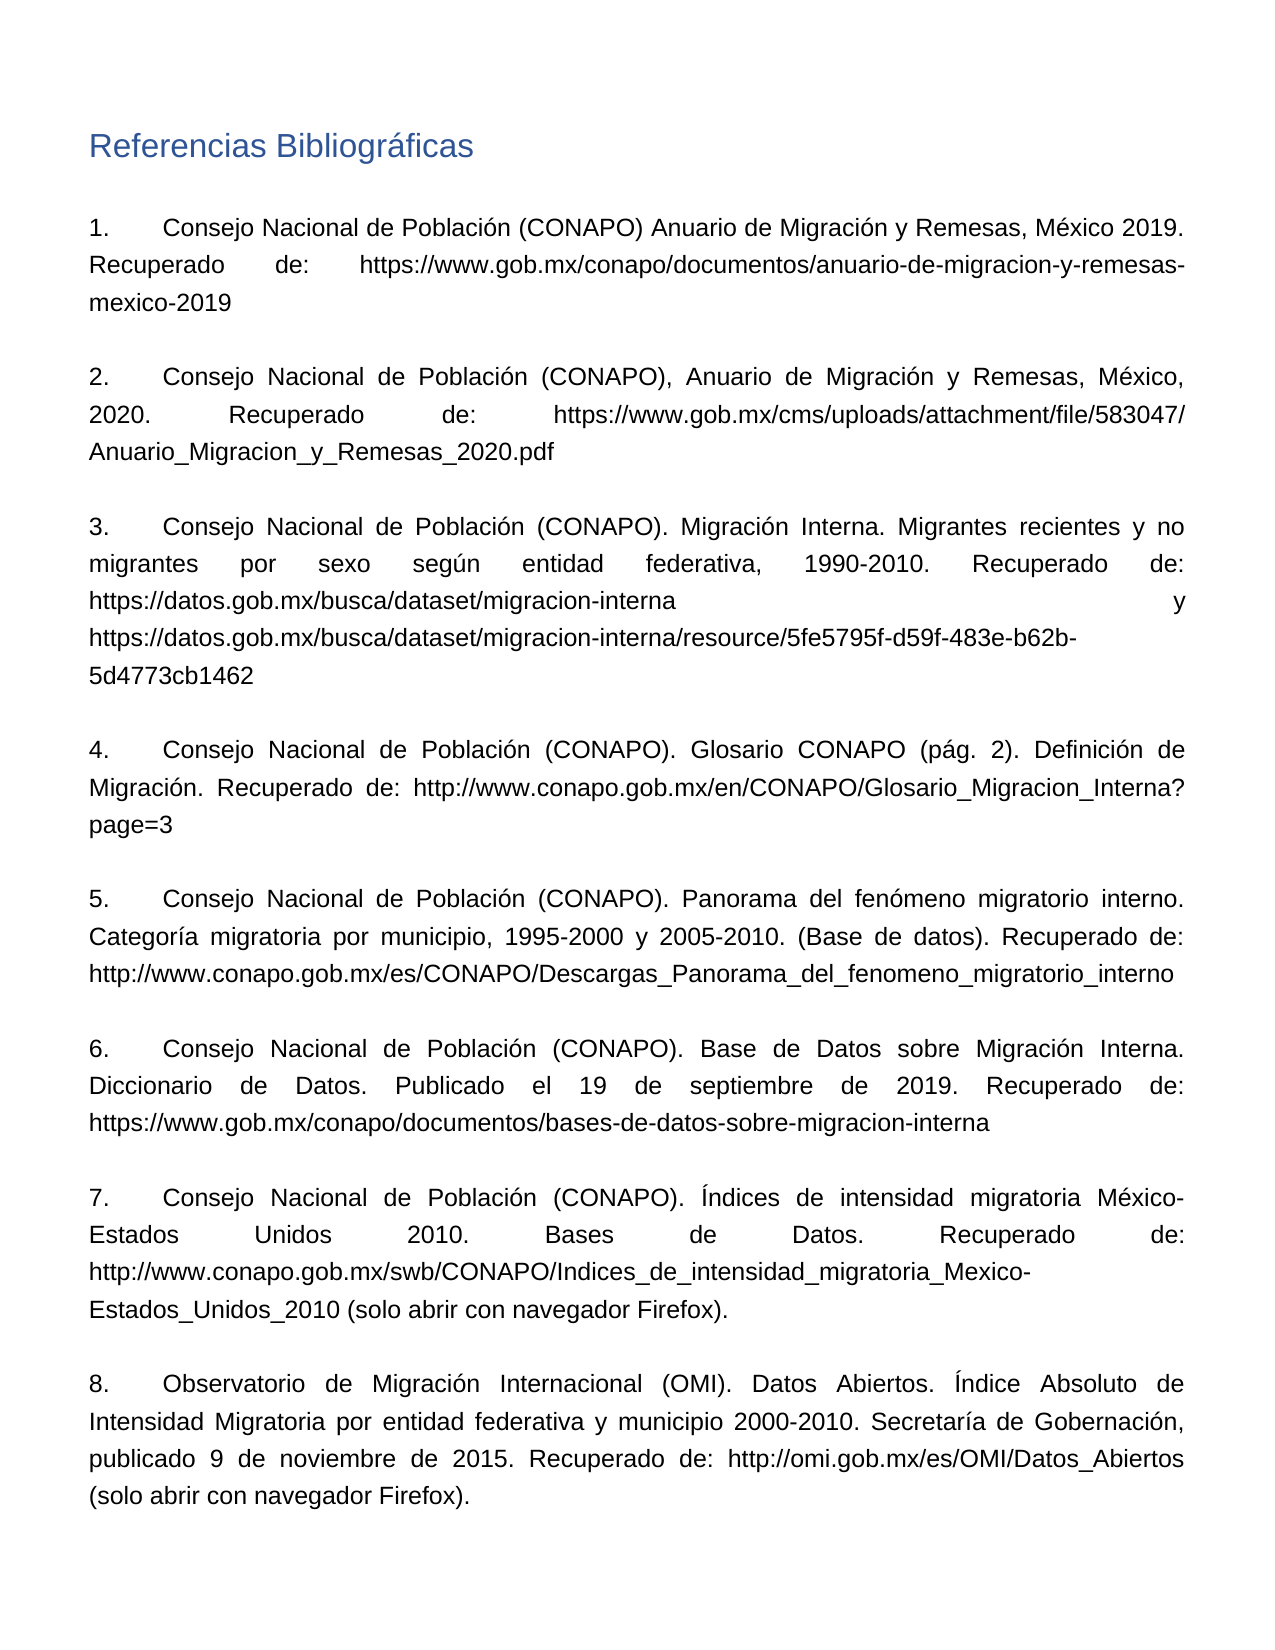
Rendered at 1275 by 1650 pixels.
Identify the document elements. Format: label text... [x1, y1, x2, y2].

list Consejo Nacional de Población (CONAPO) Anuario de Migración y Remesas, México 2019. Recuperado de: https://www.gob.mx/conapo/documentos/anuario-de-migracion-y-remesas-mexico-2019 [89, 213, 1186, 316]
list Consejo Nacional de Población (CONAPO). Glosario CONAPO (pág. 2). Definición de Migración. Recuperado de: http://www.conapo.gob.mx/en/CONAPO/Glosario_Migracion_Interna?page=3 [89, 735, 1186, 838]
list Consejo Nacional de Población (CONAPO), Anuario de Migración y Remesas, México, 2020. Recuperado de: https://www.gob.mx/cms/uploads/attachment/file/583047/ Anuario_Migracion_y_Remesas_2020.pdf [89, 362, 1186, 466]
list Observatorio de Migración Internacional (OMI). Datos Abiertos. Índice Absoluto de Intensidad Migratoria por entidad federativa y municipio 2000-2010. Secretaría de Gobernación, publicado 9 de noviembre de 2015. Recuperado de: http://omi.gob.mx/es/OMI/Datos_Abiertos (solo abrir con navegador Firefox). [89, 1369, 1186, 1510]
list Consejo Nacional de Población (CONAPO). Migración Interna. Migrantes recientes y no migrantes por sexo según entidad federativa, 1990-2010. Recuperado de: https://datos.gob.mx/busca/dataset/migracion-interna y https://datos.gob.mx/busca/dataset/migracion-interna/resource/5fe5795f-d59f-483e-b62b-5d4773cb1462 [89, 511, 1186, 689]
list Consejo Nacional de Población (CONAPO). Base de Datos sobre Migración Interna. Diccionario de Datos. Publicado el 19 de septiembre de 2019. Recuperado de: https://www.gob.mx/conapo/documentos/bases-de-datos-sobre-migracion-interna [89, 1033, 1186, 1137]
list Consejo Nacional de Población (CONAPO). Índices de intensidad migratoria México-Estados Unidos 2010. Bases de Datos. Recuperado de: http://www.conapo.gob.mx/swb/CONAPO/Indices_de_intensidad_migratoria_Mexico-Estados_Unidos_2010 (solo abrir con navegador Firefox). [89, 1183, 1186, 1323]
subtitle Referencias Bibliográficas [89, 126, 1186, 164]
list Consejo Nacional de Población (CONAPO). Panorama del fenómeno migratorio interno. Categoría migratoria por municipio, 1995-2000 y 2005-2010. (Base de datos). Recuperado de: http://www.conapo.gob.mx/es/CONAPO/Descargas_Panorama_del_fenomeno_migratorio_interno [89, 884, 1186, 988]
